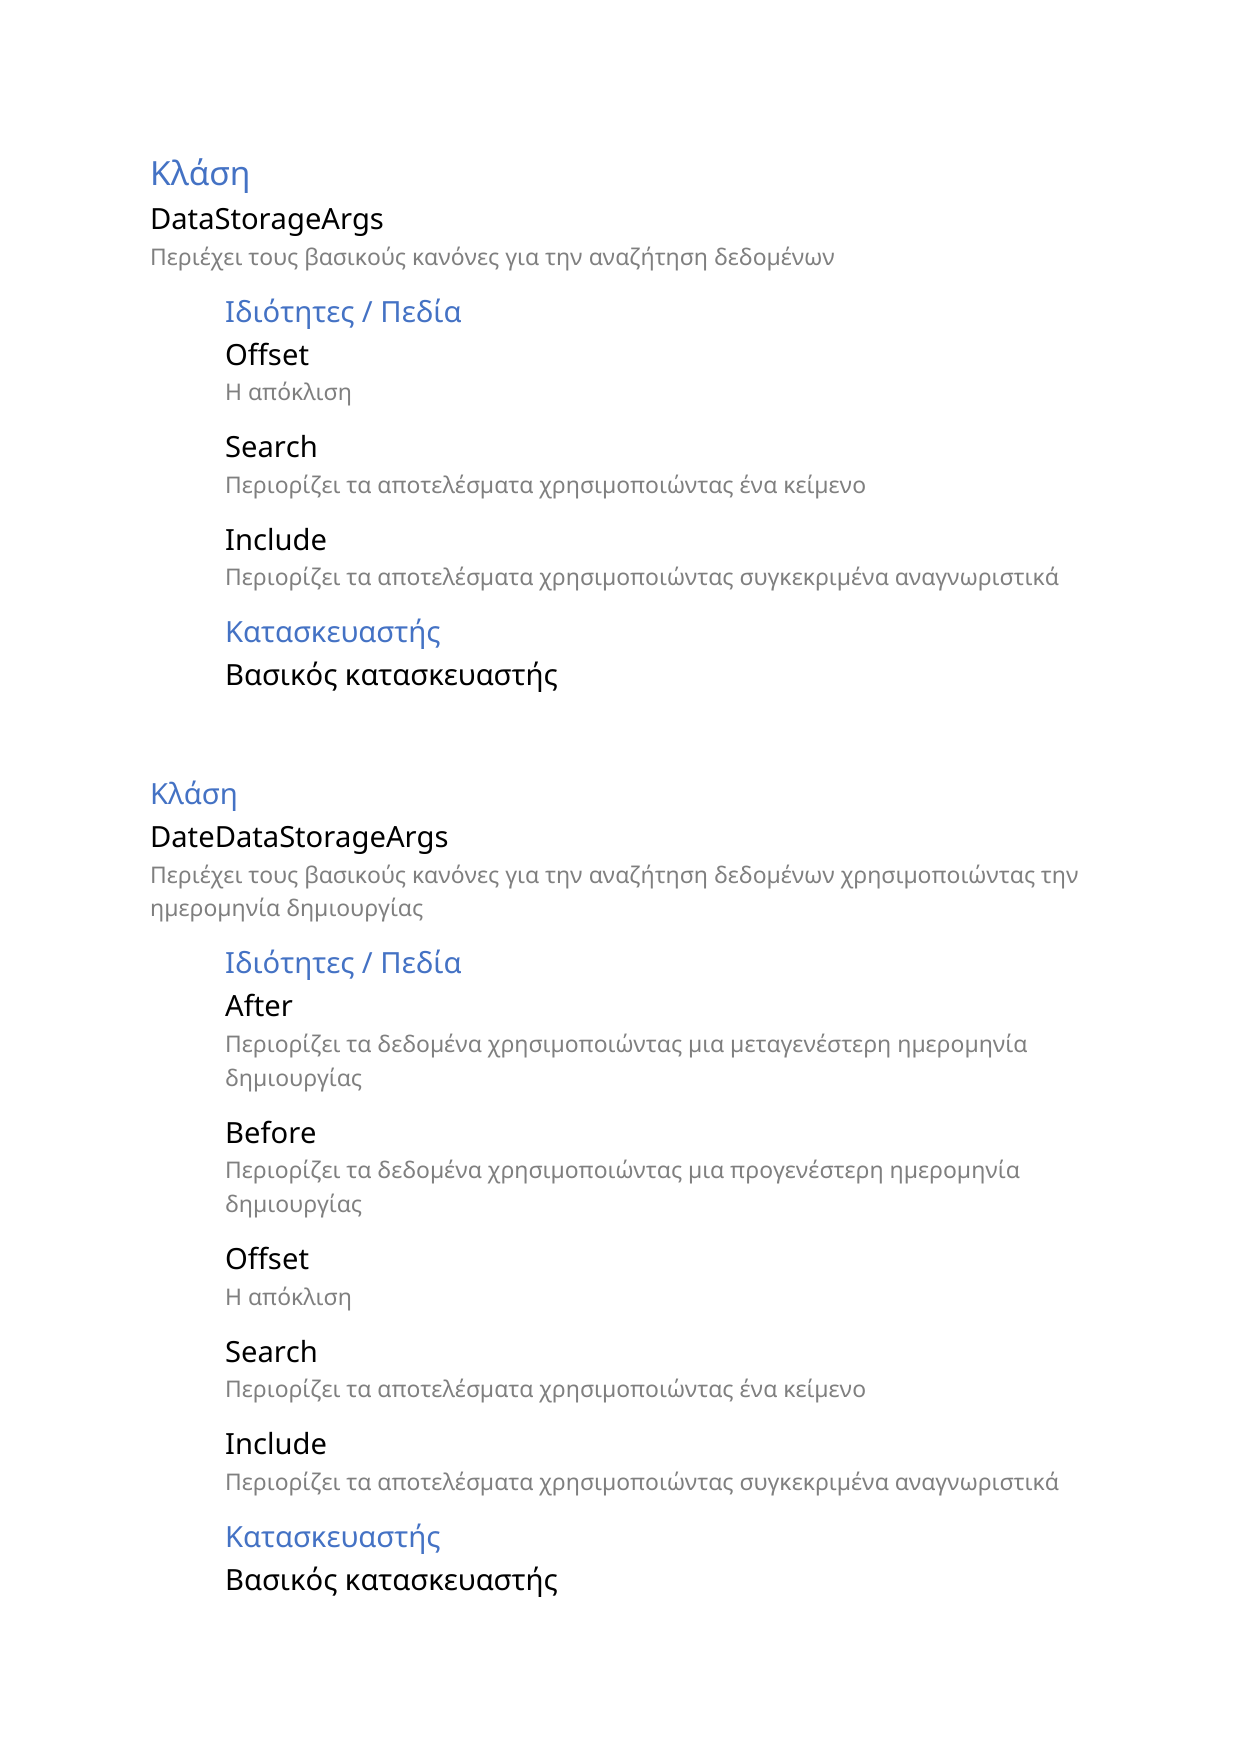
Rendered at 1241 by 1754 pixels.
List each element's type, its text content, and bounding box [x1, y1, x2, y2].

text Κλάση DataStorageArgs Περιέχει τους βασικούς κανόνες για την αναζήτηση δεδομένων [150, 150, 1090, 272]
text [225, 427, 1090, 500]
text Κατασκευαστής Βασικός κατασκευαστής [225, 1516, 1090, 1598]
text Before Περιορίζει τα δεδομένα χρησιμοποιώντας μια προγενέστερη ημερομηνία δημιουργίας [225, 1112, 1090, 1219]
text Κατασκευαστής Βασικός κατασκευαστής [225, 612, 1090, 694]
text Include Περιορίζει τα αποτελέσματα χρησιμοποιώντας συγκεκριμένα αναγνωριστικά [225, 1423, 1090, 1497]
text Include Περιορίζει τα αποτελέσματα χρησιμοποιώντας συγκεκριμένα αναγνωριστικά [225, 519, 1090, 593]
text Search Περιορίζει τα αποτελέσματα χρησιμοποιώντας ένα κείμενο [225, 1331, 1090, 1404]
text Ιδιότητες / Πεδία After Περιορίζει τα δεδομένα χρησιμοποιώντας μια μεταγενέστερη ημερομηνία δημιουργίας [225, 943, 1090, 1093]
text Κλάση DateDataStorageArgs Περιέχει τους βασικούς κανόνες για την αναζήτηση δεδομένων χρησιμοποιώντας την ημερομηνία δημιουργίας [150, 773, 1090, 923]
text Ιδιότητες / Πεδία Offset Η απόκλιση [225, 291, 1090, 407]
text Offset Η απόκλιση [225, 1238, 1090, 1312]
